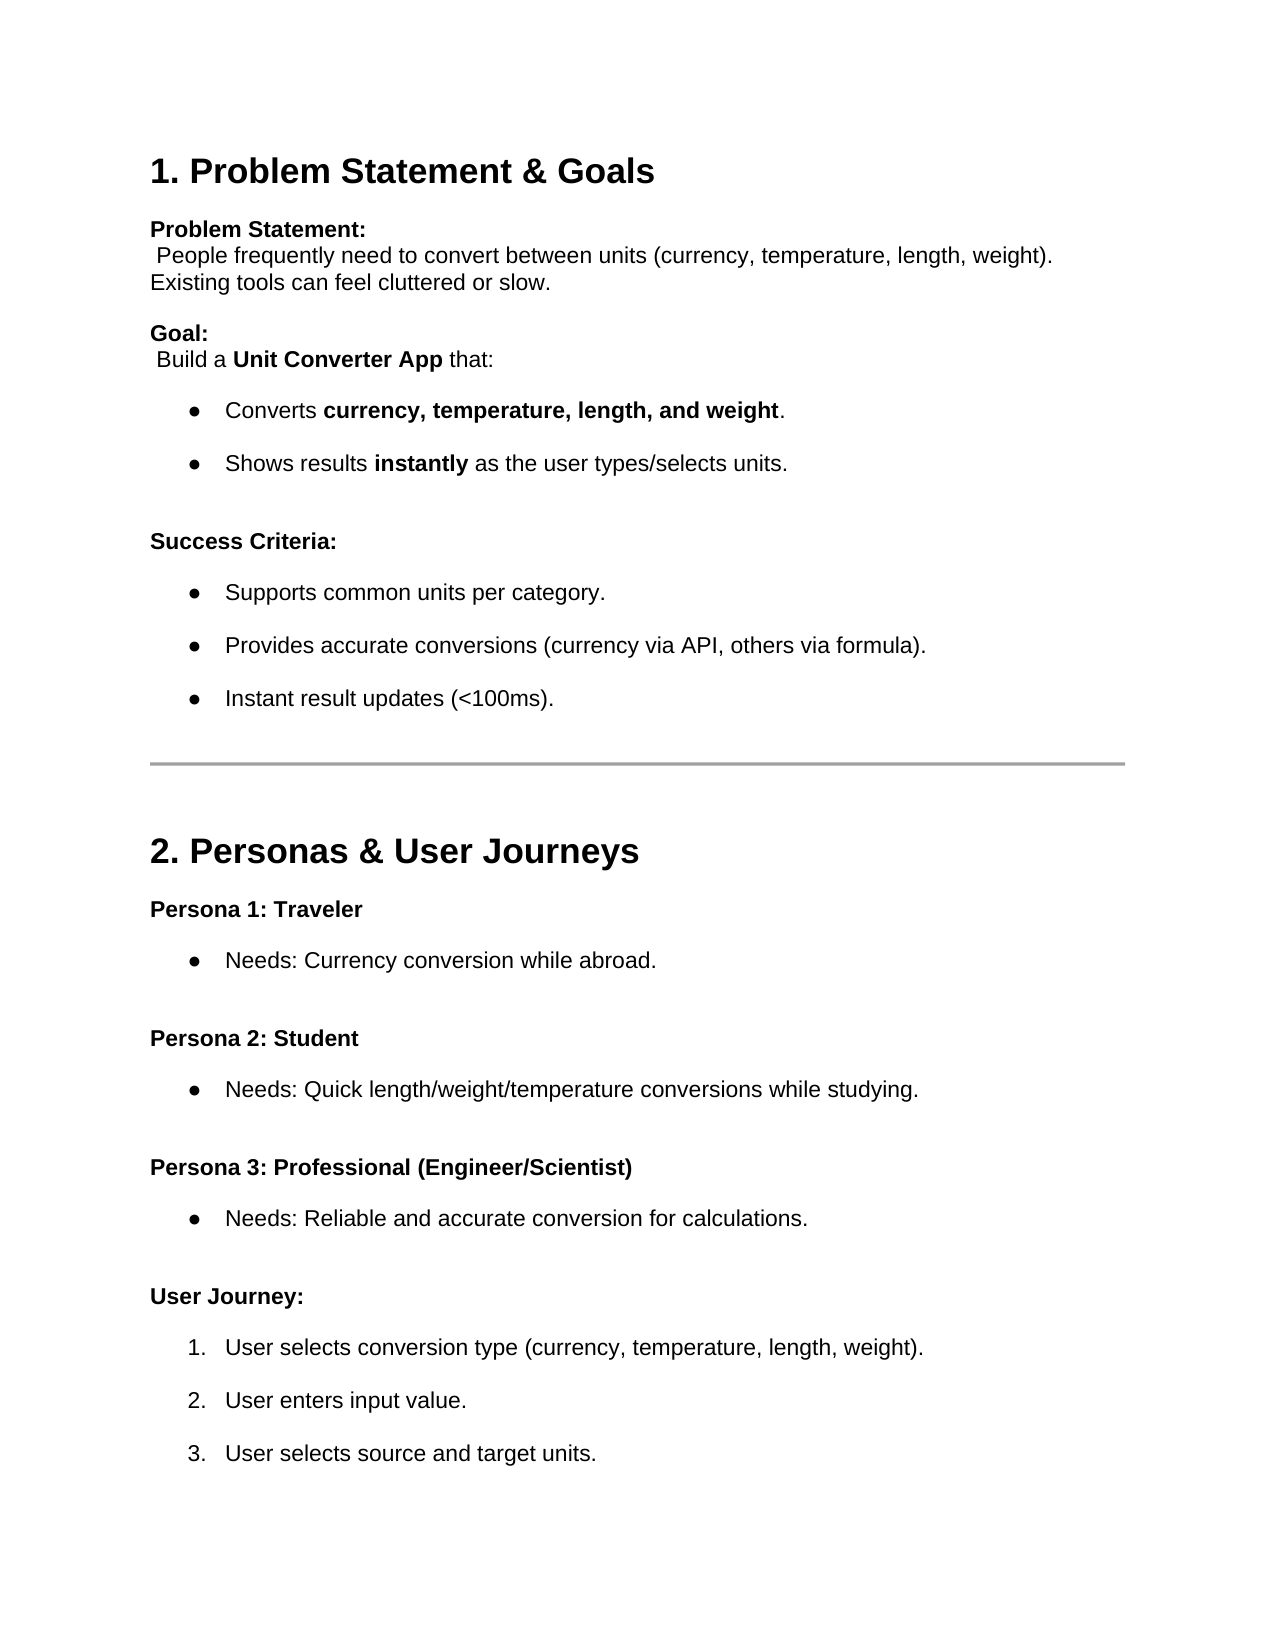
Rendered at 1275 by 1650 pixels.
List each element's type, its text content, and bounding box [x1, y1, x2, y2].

text Persona 3: Professional (Engineer/Scientist) [150, 1154, 1125, 1180]
list Provides accurate conversions (currency via API, others via formula). [187, 632, 1125, 685]
list Shows results instantly as the user types/selects units. [187, 450, 1125, 503]
list Needs: Quick length/weight/temperature conversions while studying. [187, 1076, 1125, 1129]
text Success Criteria: [150, 528, 1125, 554]
subtitle 2. Personas & User Journeys [150, 830, 1125, 871]
subtitle 1. Problem Statement & Goals [150, 150, 1125, 191]
text Problem Statement: People frequently need to convert between units (currency, temperature, length, weight). Existing tools can feel cluttered or slow. [150, 216, 1125, 295]
list Supports common units per category. [187, 579, 1125, 632]
text Persona 1: Traveler [150, 896, 1125, 922]
list Instant result updates (<100ms). [187, 685, 1125, 737]
list User selects source and target units. [187, 1440, 1125, 1492]
text Persona 2: Student [150, 1025, 1125, 1051]
list Needs: Reliable and accurate conversion for calculations. [187, 1205, 1125, 1258]
list Needs: Currency conversion while abroad. [187, 947, 1125, 1000]
text User Journey: [150, 1283, 1125, 1309]
list Converts currency, temperature, length, and weight. [187, 397, 1125, 450]
list User enters input value. [187, 1387, 1125, 1440]
text Goal: Build a Unit Converter App that: [150, 320, 1125, 372]
list User selects conversion type (currency, temperature, length, weight). [187, 1334, 1125, 1387]
